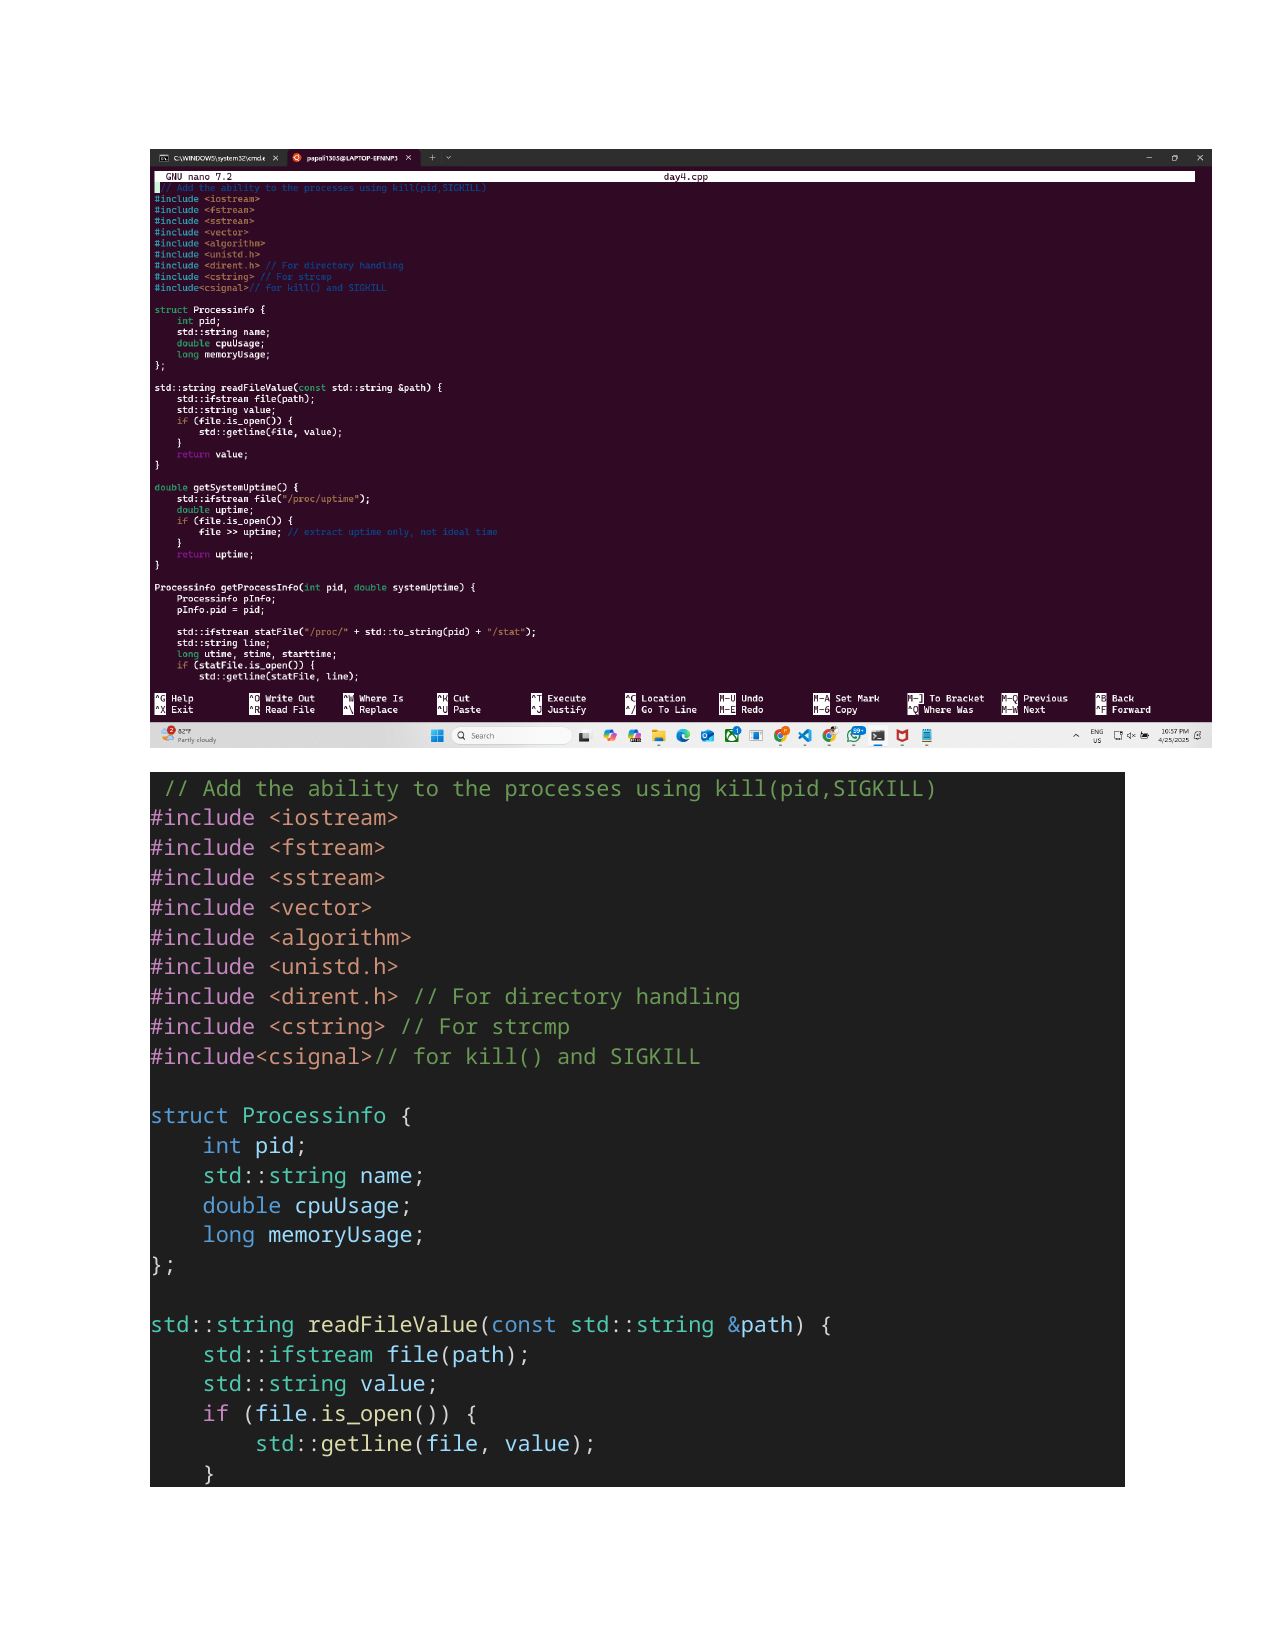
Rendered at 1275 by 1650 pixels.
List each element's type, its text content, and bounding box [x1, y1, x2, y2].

text #include<csignal>// for kill() and SIGKILL [150, 1041, 1125, 1070]
text }; [150, 1249, 1125, 1279]
text std::string value; [150, 1368, 1125, 1398]
text #include <vector> [150, 892, 1125, 921]
text int pid; [150, 1130, 1125, 1160]
text std::string readFileValue(const std::string &path) { [150, 1309, 1125, 1338]
text #include <iostream> [150, 802, 1125, 832]
text } [150, 1458, 1125, 1487]
text #include <fstream> [150, 832, 1125, 862]
text #include <algorithm> [150, 921, 1125, 951]
text std::ifstream file(path); [150, 1338, 1125, 1368]
text double cpuUsage; [150, 1189, 1125, 1219]
text // Add the ability to the processes using kill(pid,SIGKILL) [150, 772, 1125, 802]
text #include <dirent.h> // For directory handling [150, 981, 1125, 1011]
text if (file.is_open()) { [150, 1398, 1125, 1428]
text struct Processinfo { [150, 1100, 1125, 1130]
text #include <unistd.h> [150, 951, 1125, 981]
text #include <sstream> [150, 862, 1125, 892]
text long memoryUsage; [150, 1219, 1125, 1249]
picture [150, 149, 1212, 748]
text std::getline(file, value); [150, 1428, 1125, 1458]
text std::string name; [150, 1160, 1125, 1189]
text #include <cstring> // For strcmp [150, 1011, 1125, 1041]
